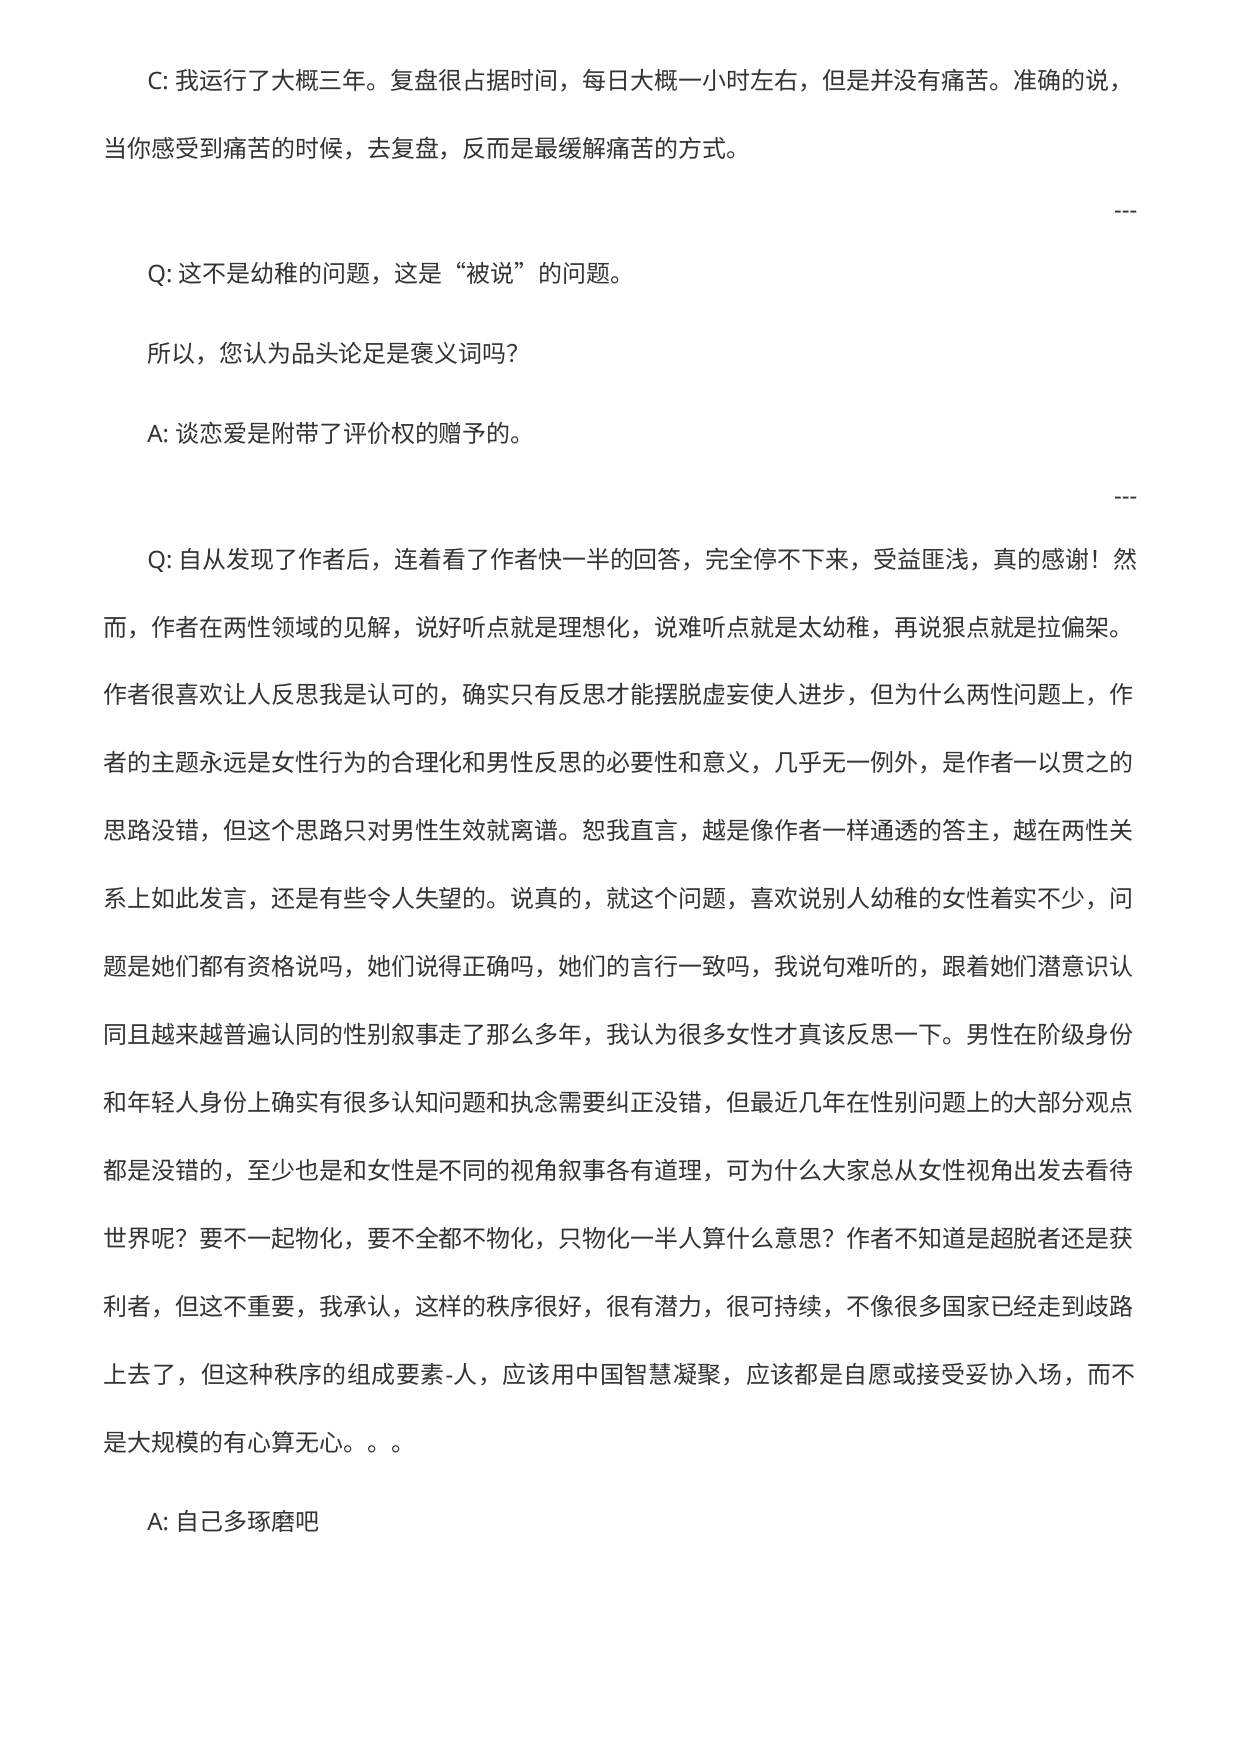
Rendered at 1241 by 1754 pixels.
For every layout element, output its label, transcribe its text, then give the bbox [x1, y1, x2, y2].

text --- [103, 193, 1137, 227]
text A: 谈恋爱是附带了评价权的赠予的。 [103, 398, 1137, 466]
text C: 我运行了大概三年。复盘很占据时间，每日大概一小时左右，但是并没有痛苦。准确的说，当你感受到痛苦的时候，去复盘，反而是最缓解痛苦的方式。 [103, 45, 1137, 181]
text --- [103, 478, 1137, 512]
text A: 自己多琢磨吧 [103, 1486, 1137, 1554]
text Q: 这不是幼稚的问题，这是“被说”的问题。 [103, 238, 1137, 306]
text Q: 自从发现了作者后，连着看了作者快一半的回答，完全停不下来，受益匪浅，真的感谢！然而，作者在两性领域的见解，说好听点就是理想化，说难听点就是太幼稚，再说狠点就是拉偏架。作者很喜欢让人反思我是认可的，确实只有反思才能摆脱虚妄使人进步，但为什么两性问题上，作者的主题永远是女性行为的合理化和男性反思的必要性和意义，几乎无一例外，是作者一以贯之的思路没错，但这个思路只对男性生效就离谱。恕我直言，越是像作者一样通透的答主，越在两性关系上如此发言，还是有些令人失望的。说真的，就这个问题，喜欢说别人幼稚的女性着实不少，问题是她们都有资格说吗，她们说得正确吗，她们的言行一致吗，我说句难听的，跟着她们潜意识认同且越来越普遍认同的性别叙事走了那么多年，我认为很多女性才真该反思一下。男性在阶级身份和年轻人身份上确实有很多认知问题和执念需要纠正没错，但最近几年在性别问题上的大部分观点都是没错的，至少也是和女性是不同的视角叙事各有道理，可为什么大家总从女性视角出发去看待世界呢？要不一起物化，要不全都不物化，只物化一半人算什么意思？作者不知道是超脱者还是获利者，但这不重要，我承认，这样的秩序很好，很有潜力，很可持续，不像很多国家已经走到歧路上去了，但这种秩序的组成要素-人，应该用中国智慧凝聚，应该都是自愿或接受妥协入场，而不是大规模的有心算无心。。。 [103, 524, 1137, 1474]
text 所以，您认为品头论足是褒义词吗？ [103, 318, 1137, 386]
